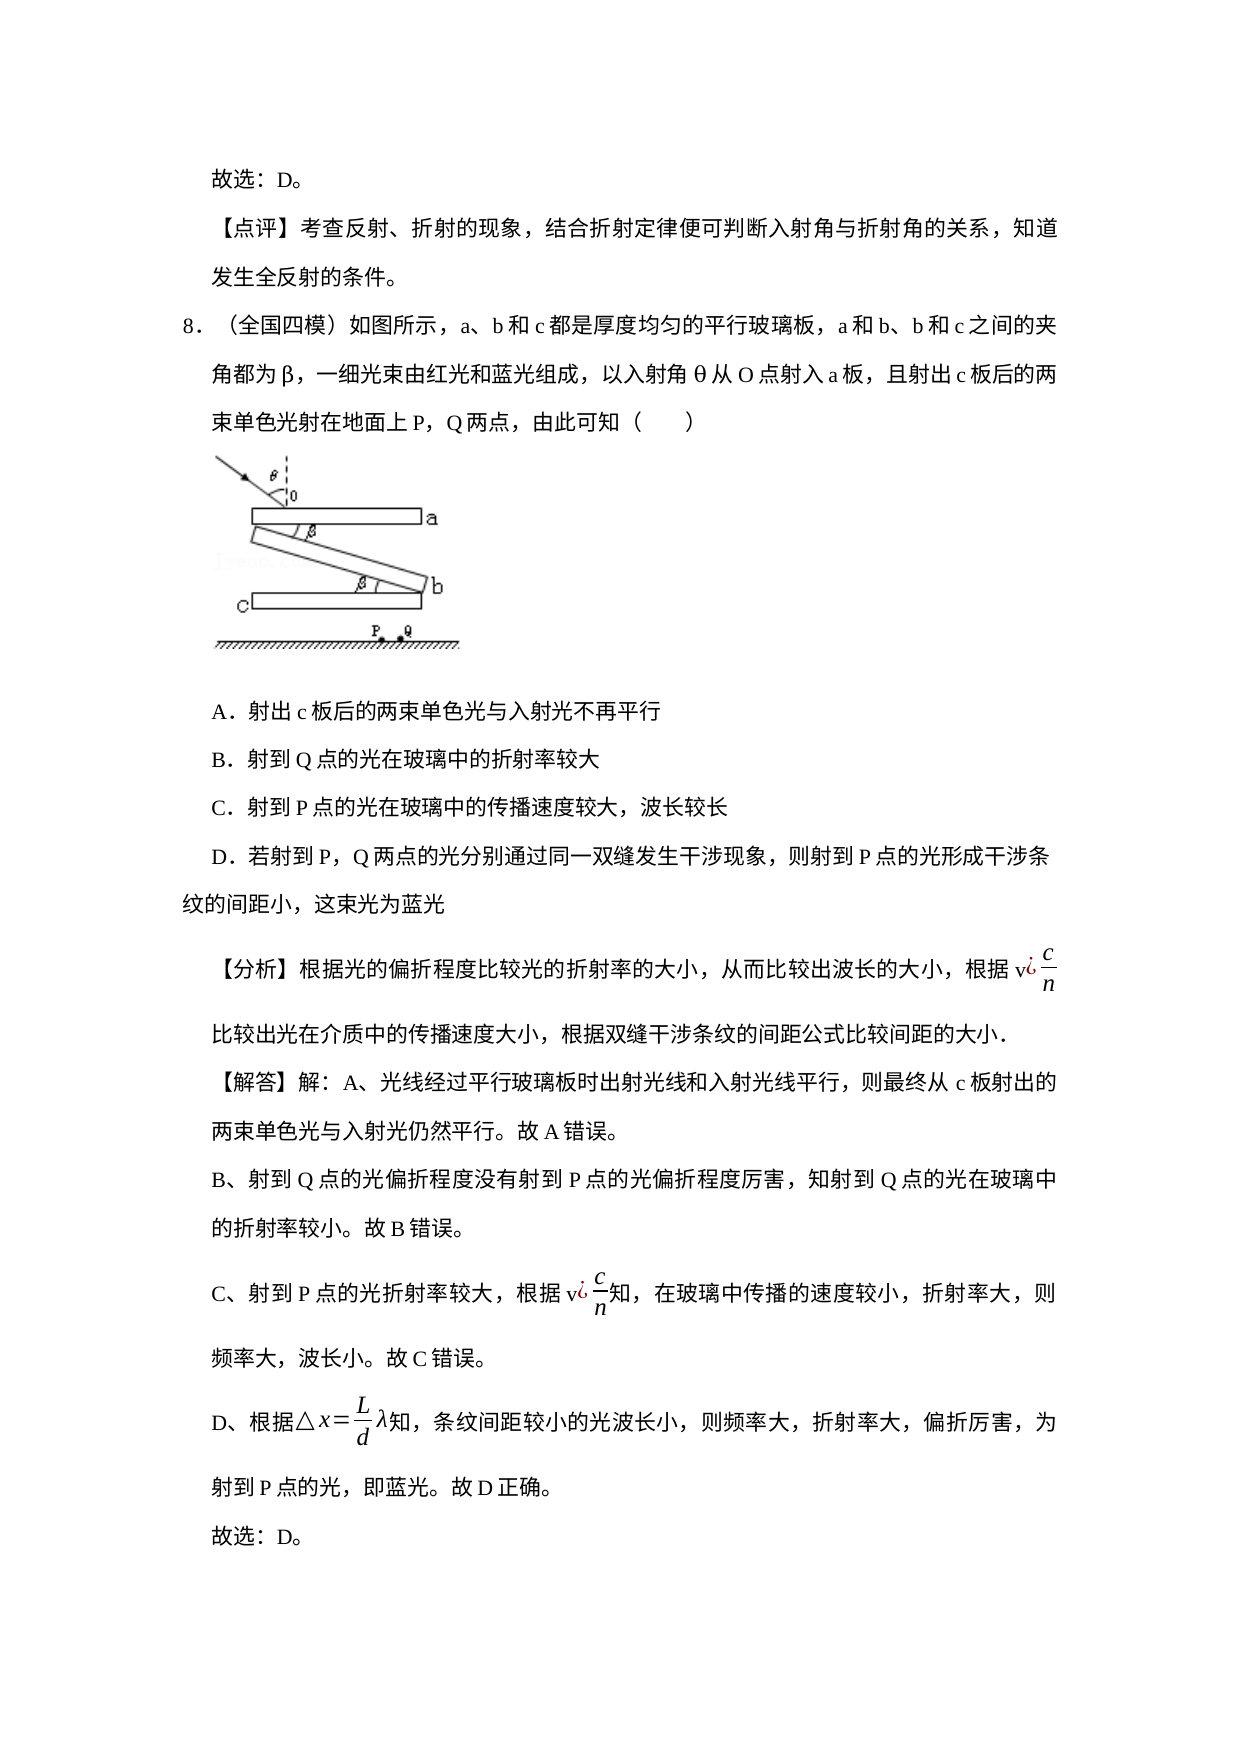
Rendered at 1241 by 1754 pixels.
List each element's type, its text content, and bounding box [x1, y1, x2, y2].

text 【分析】根据光的偏折程度比较光的折射率的大小，从而比较出波长的大小，根据v比较出光在介质中的传播速度大小，根据双缝干涉条纹的间距公式比较间距的大小． [211, 935, 1058, 1049]
text 8．（全国四模）如图所示，a、b和c都是厚度均匀的平行玻璃板，a和b、b和c之间的夹角都为β，一细光束由红光和蓝光组成，以入射角θ从O点射入a板，且射出c板后的两束单色光射在地面上P，Q两点，由此可知（ ） [183, 307, 1058, 437]
picture [211, 453, 460, 649]
text 【点评】考查反射、折射的现象，结合折射定律便可判断入射角与折射角的关系，知道发生全反射的条件。 [211, 210, 1058, 292]
text C、射到P点的光折射率较大，根据v知，在玻璃中传播的速度较小，折射率大，则频率大，波长小。故C错误。 [211, 1259, 1058, 1373]
text C．射到P点的光在玻璃中的传播速度较大，波长较长 [183, 790, 1058, 822]
text 故选：D。 [211, 1518, 1058, 1551]
text 故选：D。 [211, 162, 1058, 194]
text B、射到Q点的光偏折程度没有射到P点的光偏折程度厉害，知射到Q点的光在玻璃中的折射率较小。故B错误。 [211, 1162, 1058, 1243]
text A．射出c板后的两束单色光与入射光不再平行 [183, 693, 1058, 726]
text D、根据知，条纹间距较小的光波长小，则频率大，折射率大，偏折厉害，为射到P点的光，即蓝光。故D正确。 [211, 1389, 1058, 1502]
text 【解答】解：A、光线经过平行玻璃板时出射光线和入射光线平行，则最终从c板射出的两束单色光与入射光仍然平行。故A错误。 [211, 1065, 1058, 1146]
text D．若射到P，Q两点的光分别通过同一双缝发生干涉现象，则射到P点的光形成干涉条纹的间距小，这束光为蓝光 [183, 838, 1058, 919]
text B．射到Q点的光在玻璃中的折射率较大 [183, 742, 1058, 774]
